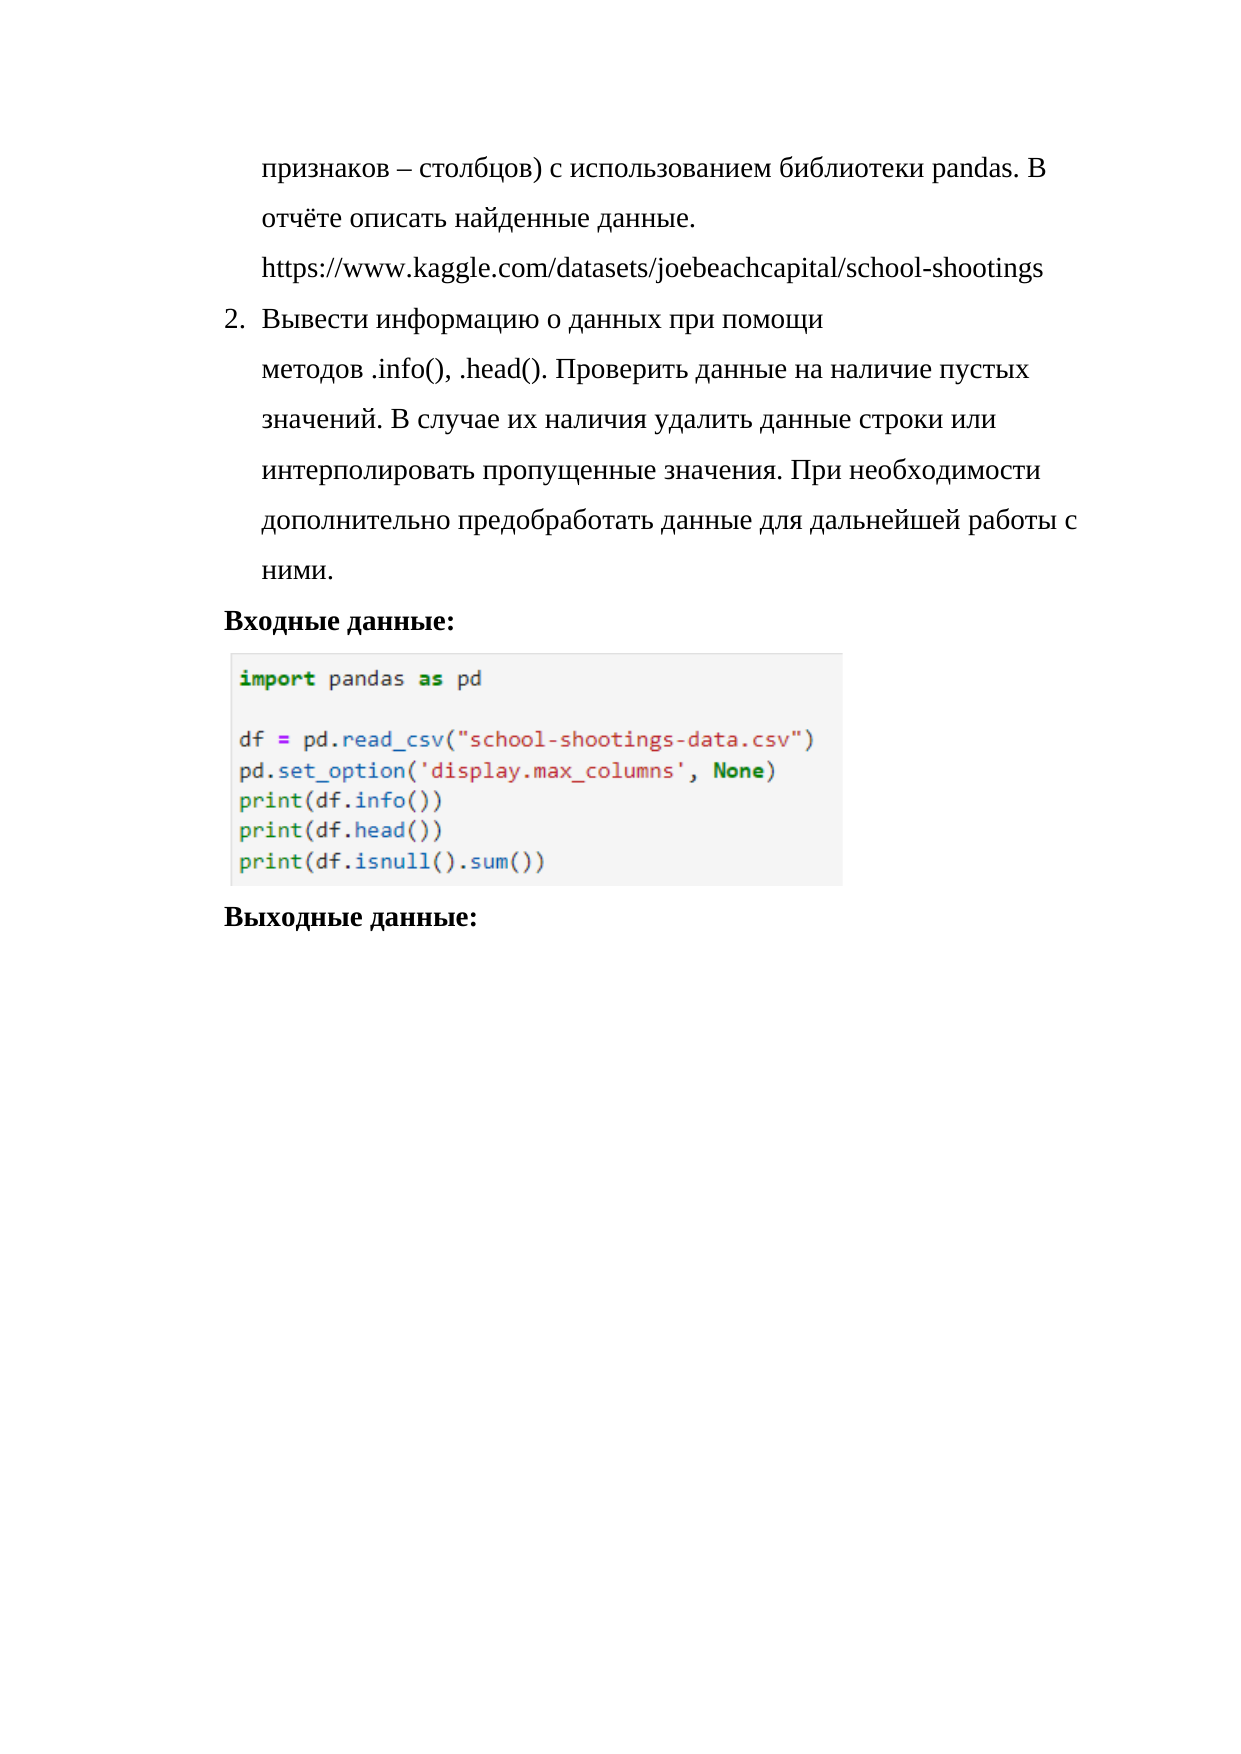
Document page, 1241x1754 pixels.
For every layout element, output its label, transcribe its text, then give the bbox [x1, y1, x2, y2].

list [224, 150, 1090, 234]
text Выходные данные: [224, 899, 1090, 933]
picture [223, 653, 843, 886]
list Вывести информацию о данных при помощи методов .info(), .head(). Проверить данные на наличие пустых значений. В случае их наличия удалить данные строки или интерполировать пропущенные значения. При необходимости дополнительно предобработать данные для дальнейшей работы с ними. [224, 301, 1090, 586]
text Входные данные: [224, 603, 1090, 636]
list https://www.kaggle.com/datasets/joebeachcapital/school-shootings [261, 251, 1090, 284]
